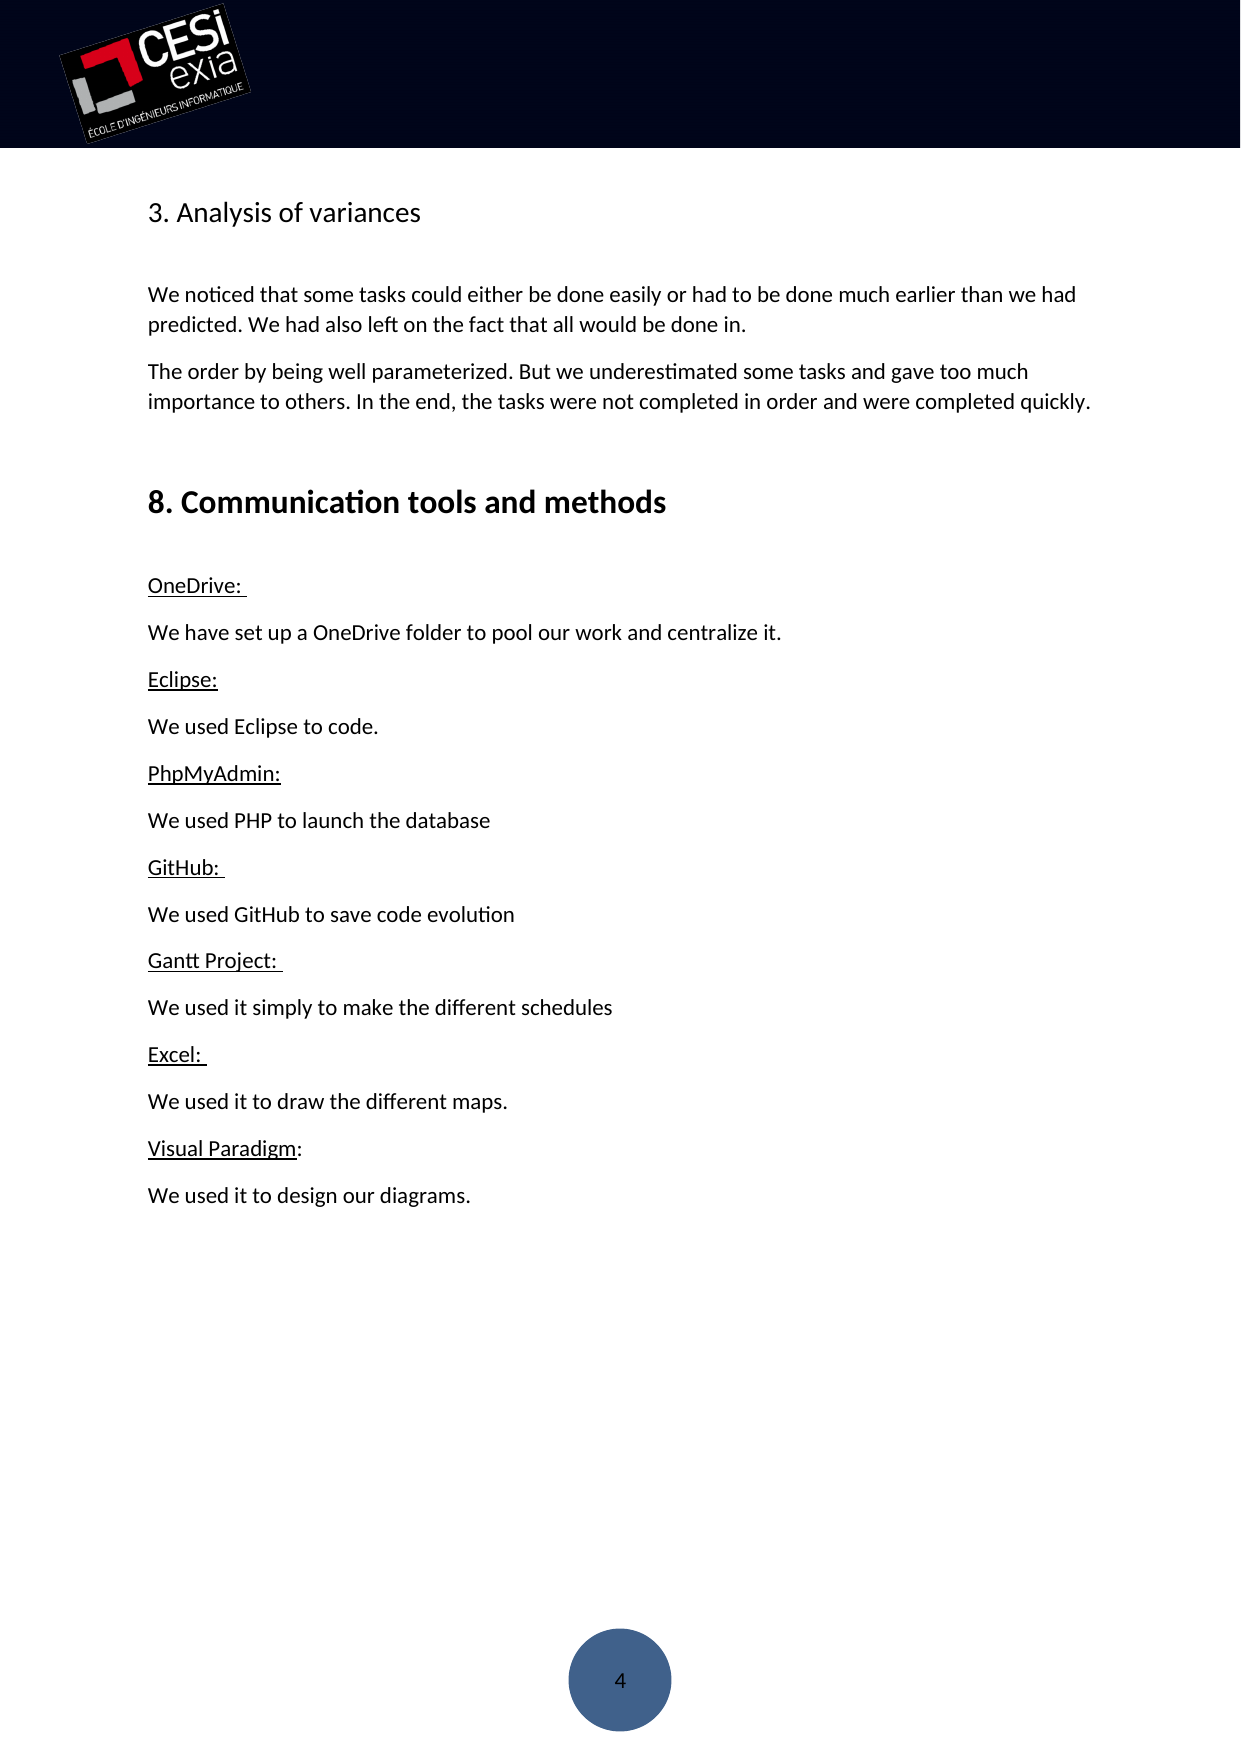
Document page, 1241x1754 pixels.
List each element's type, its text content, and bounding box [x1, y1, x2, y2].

subtitle 3. Analysis of variances [148, 194, 1093, 230]
text We used Eclipse to code. [148, 712, 1093, 740]
text Eclipse: [148, 665, 1093, 693]
picture [0, 0, 1241, 148]
text Visual Paradigm: [148, 1134, 1093, 1162]
text We used GitHub to save code evolution [148, 900, 1093, 928]
text PhpMyAdmin: [148, 759, 1093, 787]
text The order by being well parameterized. But we underestimated some tasks and gave too much importance to others. In the end, the tasks were not completed in order and were completed quickly. [148, 357, 1093, 415]
text GitHub: [148, 853, 1093, 881]
subtitle 8. Communication tools and methods [148, 481, 1093, 521]
text Gantt Project: [148, 947, 1093, 974]
text We noticed that some tasks could either be done easily or had to be done much earlier than we had predicted. We had also left on the fact that all would be done in. [148, 280, 1093, 338]
text We used PHP to launch the database [148, 806, 1093, 834]
text We have set up a OneDrive folder to pool our work and centralize it. [148, 618, 1093, 646]
text We used it to design our diagrams. [148, 1181, 1093, 1209]
text We used it to draw the different maps. [148, 1087, 1093, 1115]
text OneDrive: [148, 572, 1093, 599]
text We used it simply to make the different schedules [148, 993, 1093, 1021]
text Excel: [148, 1040, 1093, 1068]
